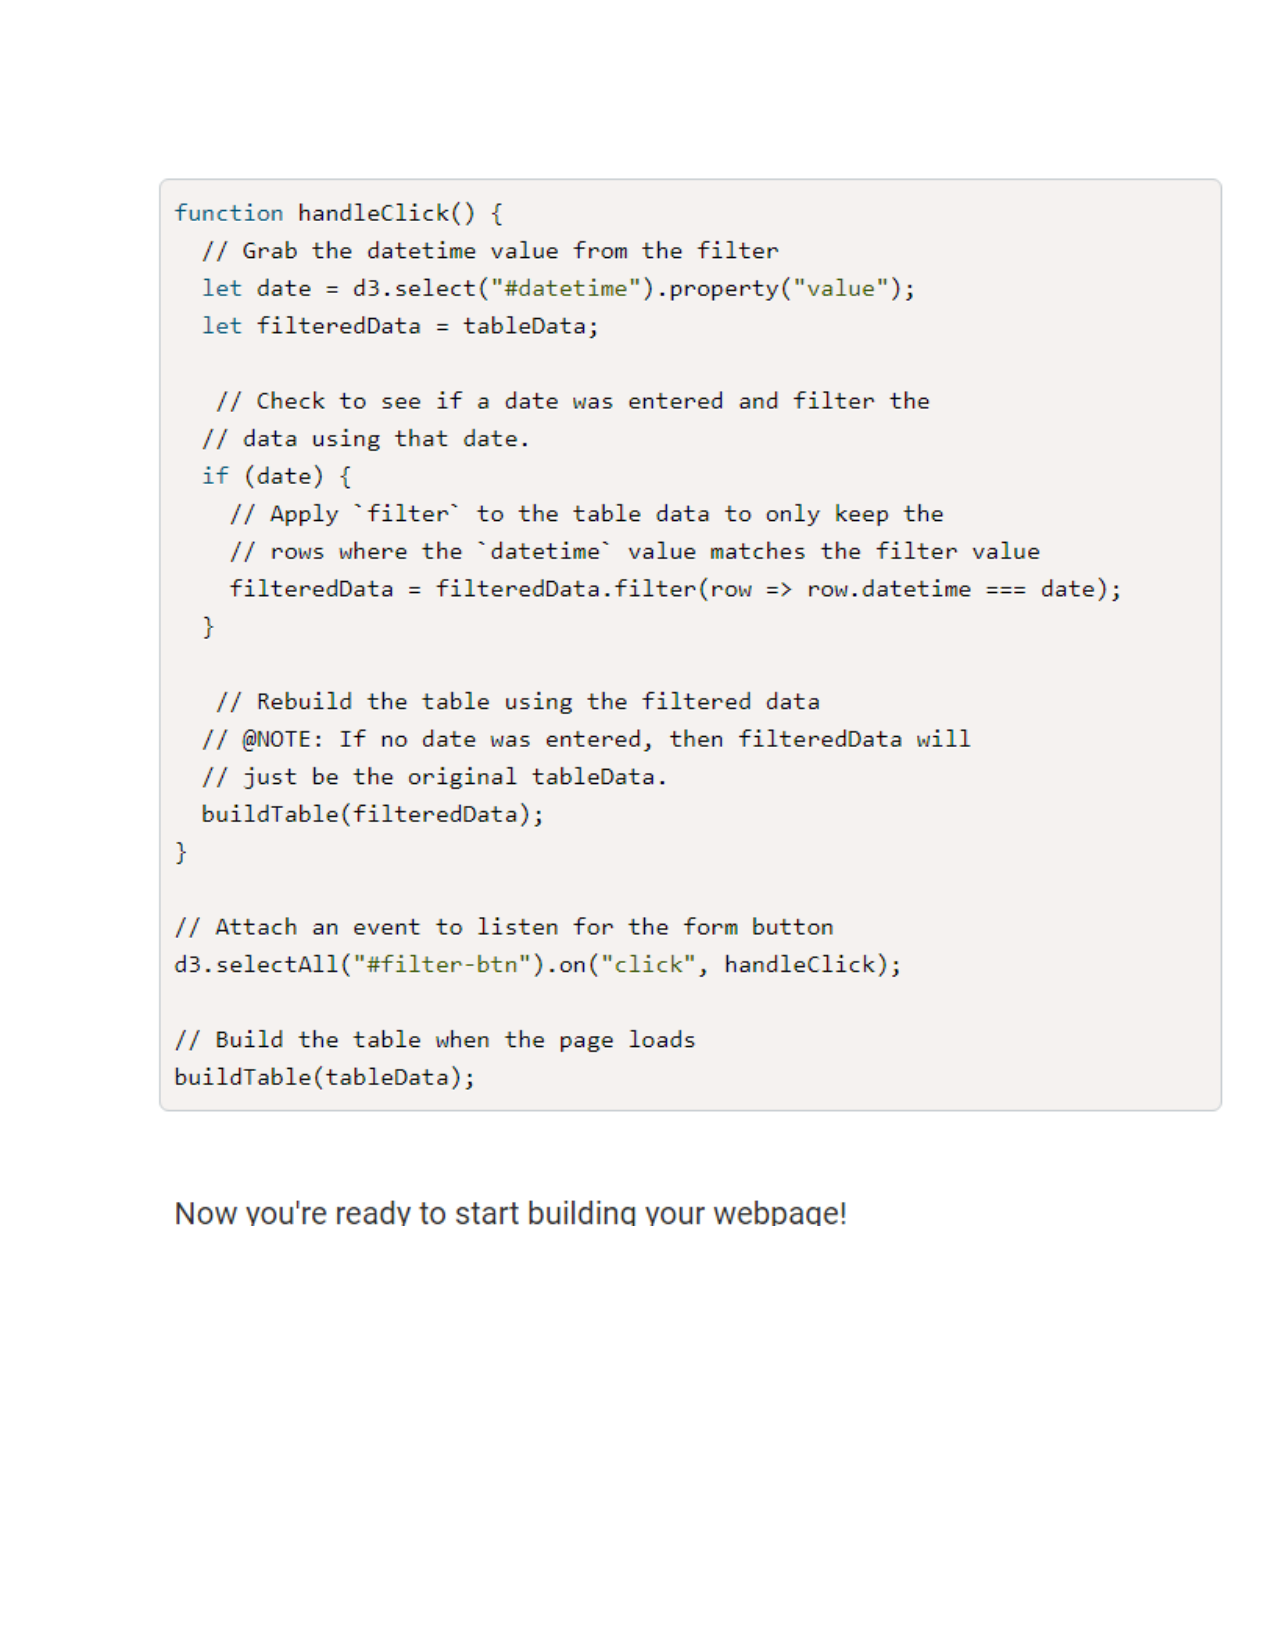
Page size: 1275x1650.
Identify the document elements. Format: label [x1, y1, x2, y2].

picture [150, 150, 1260, 1226]
